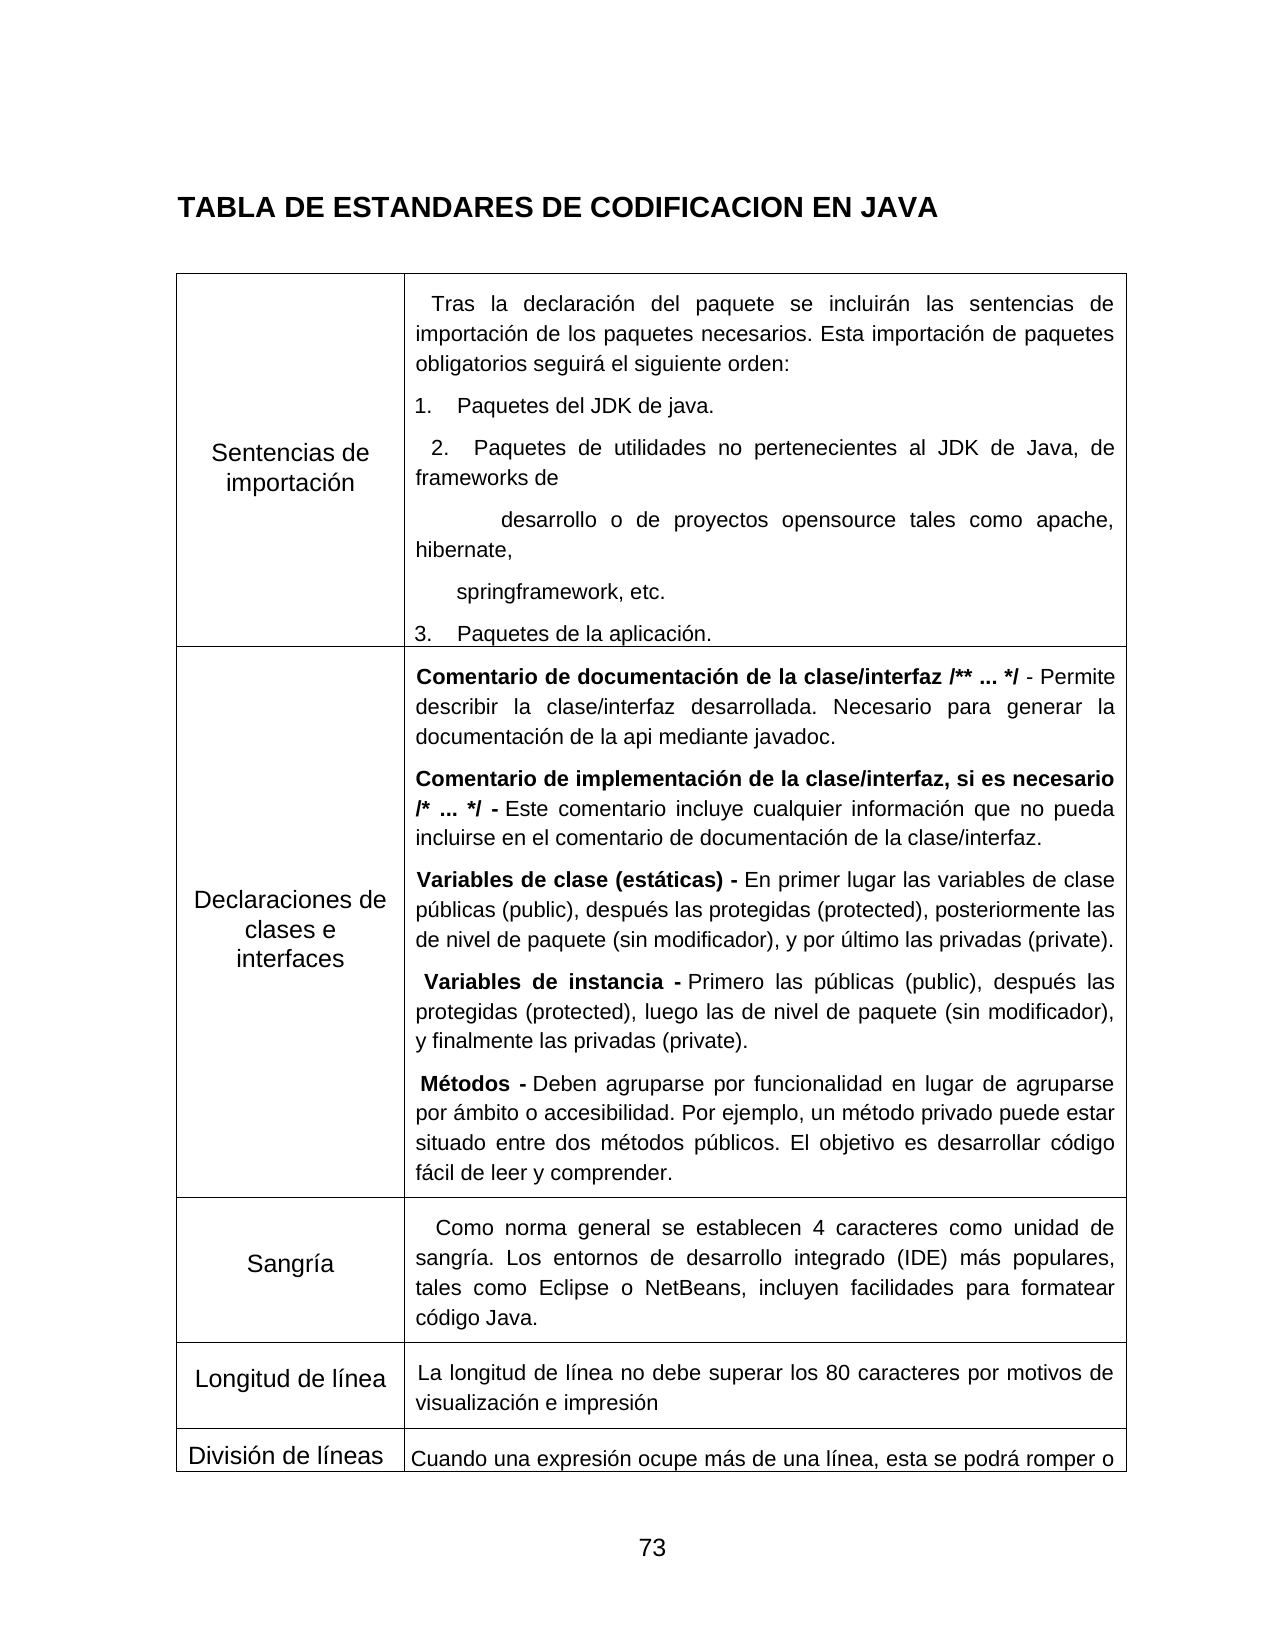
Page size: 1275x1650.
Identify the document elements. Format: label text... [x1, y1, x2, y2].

table_header Tras la declaración del paquete se incluirán las sentencias de importación de los paquetes necesarios. Esta importación de paquetes obligatorios seguirá el siguiente orden: 1. Paquetes del JDK de java. 2. Paquetes de utilidades no pertenecientes al JDK de Java, de frameworks de desarrollo o de proyectos opensource tales como apache, hibernate, springframework, etc. 3. Paquetes de la aplicación. [405, 274, 1126, 646]
table_cell División de líneas [177, 1429, 404, 1471]
table_header Sentencias de importación [177, 274, 404, 646]
table_cell Longitud de línea [177, 1343, 404, 1427]
table_cell Sangría [177, 1198, 404, 1342]
table_cell La longitud de línea no debe superar los 80 caracteres por motivos de visualización e impresión [405, 1343, 1126, 1427]
table_cell Comentario de documentación de la clase/interfaz /** ... */ - Permite describir la clase/interfaz desarrollada. Necesario para generar la documentación de la api mediante javadoc. Comentario de implementación de la clase/interfaz, si es necesario /* ... */ - Este comentario incluye cualquier información que no pueda incluirse en el comentario de documentación de la clase/interfaz. Variables de clase (estáticas) - En primer lugar las variables de clase públicas (public), después las protegidas (protected), posteriormente las de nivel de paquete (sin modificador), y por último las privadas (private). Variables de instancia - Primero las públicas (public), después las protegidas (protected), luego las de nivel de paquete (sin modificador), y finalmente las privadas (private). Métodos - Deben agruparse por funcionalidad en lugar de agruparse por ámbito o accesibilidad. Por ejemplo, un método privado puede estar situado entre dos métodos públicos. El objetivo es desarrollar código fácil de leer y comprender. [405, 647, 1126, 1197]
table_cell Como norma general se establecen 4 caracteres como unidad de sangría. Los entornos de desarrollo integrado (IDE) más populares, tales como Eclipse o NetBeans, incluyen facilidades para formatear código Java. [405, 1198, 1126, 1342]
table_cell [405, 1429, 1126, 1471]
table_cell Declaraciones de clases e interfaces [177, 647, 404, 1197]
subtitle TABLA DE ESTANDARES DE CODIFICACION EN JAVA [177, 190, 1127, 223]
